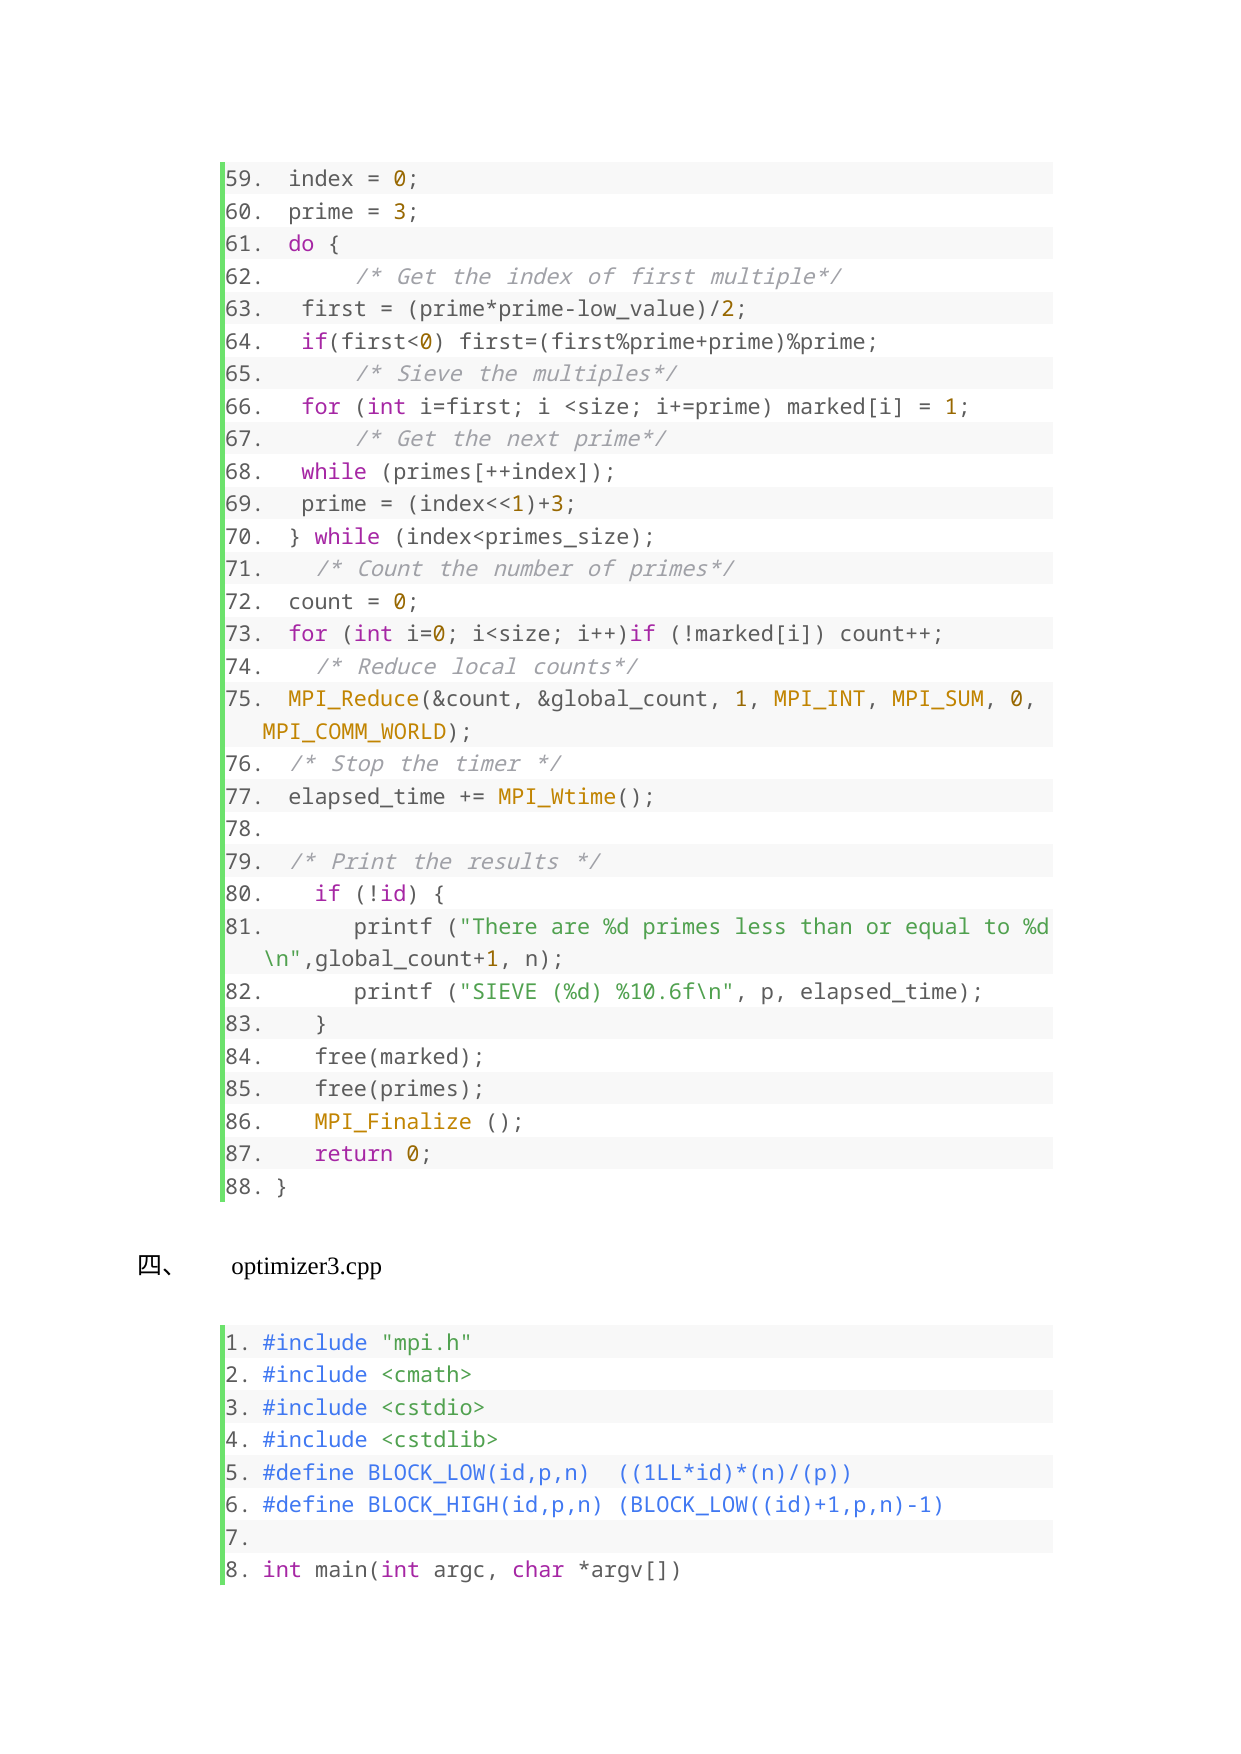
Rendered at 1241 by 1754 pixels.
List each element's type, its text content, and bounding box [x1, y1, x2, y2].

list printf ("SIEVE (%d) %10.6f\n", p, elapsed_time); [225, 974, 1053, 1007]
list /* Sieve the multiples*/ [225, 357, 1053, 389]
list free(primes); [225, 1072, 1053, 1104]
list #define BLOCK_HIGH(id,p,n) (BLOCK_LOW((id)+1,p,n)-1) [225, 1488, 1053, 1520]
list #define BLOCK_LOW(id,p,n) ((1LL*id)*(n)/(p)) [225, 1455, 1053, 1488]
list MPI_Finalize (); [225, 1104, 1053, 1137]
list } [225, 1169, 1053, 1202]
list for (int i=first; i <size; i+=prime) marked[i] = 1; [225, 389, 1053, 422]
list /* Count the number of primes*/ [225, 552, 1053, 584]
list first = (prime*prime-low_value)/2; [225, 292, 1053, 324]
list if(first<0) first=(first%prime+prime)%prime; [225, 324, 1053, 357]
list MPI_Reduce(&count, &global_count, 1, MPI_INT, MPI_SUM, 0, MPI_COMM_WORLD); [225, 682, 1053, 747]
list printf ("There are %d primes less than or equal to %d\n",global_count+1, n); [225, 909, 1053, 974]
list do { [225, 227, 1053, 259]
list index = 0; [225, 162, 1053, 194]
list for (int i=0; i<size; i++)if (!marked[i]) count++; [225, 617, 1053, 649]
list #include <cstdlib> [225, 1423, 1053, 1455]
list free(marked); [225, 1039, 1053, 1072]
list return 0; [225, 1137, 1053, 1169]
list prime = (index<<1)+3; [225, 487, 1053, 519]
list if (!id) { [225, 877, 1053, 909]
list /* Print the results */ [225, 844, 1053, 877]
list /* Get the next prime*/ [225, 422, 1053, 454]
list elapsed_time += MPI_Wtime(); [225, 779, 1053, 812]
list } while (index<primes_size); [225, 519, 1053, 552]
list optimizer3.cpp [137, 1231, 1053, 1296]
list while (primes[++index]); [225, 454, 1053, 487]
list /* Stop the timer */ [225, 747, 1053, 779]
list } [225, 1007, 1053, 1039]
list /* Get the index of first multiple*/ [225, 259, 1053, 292]
list #include "mpi.h" [225, 1325, 1053, 1358]
list #include <cmath> [225, 1358, 1053, 1390]
list /* Reduce local counts*/ [225, 649, 1053, 682]
list #include <cstdio> [225, 1390, 1053, 1423]
list int main(int argc, char *argv[]) [225, 1553, 1053, 1585]
list count = 0; [225, 584, 1053, 617]
list prime = 3; [225, 194, 1053, 227]
